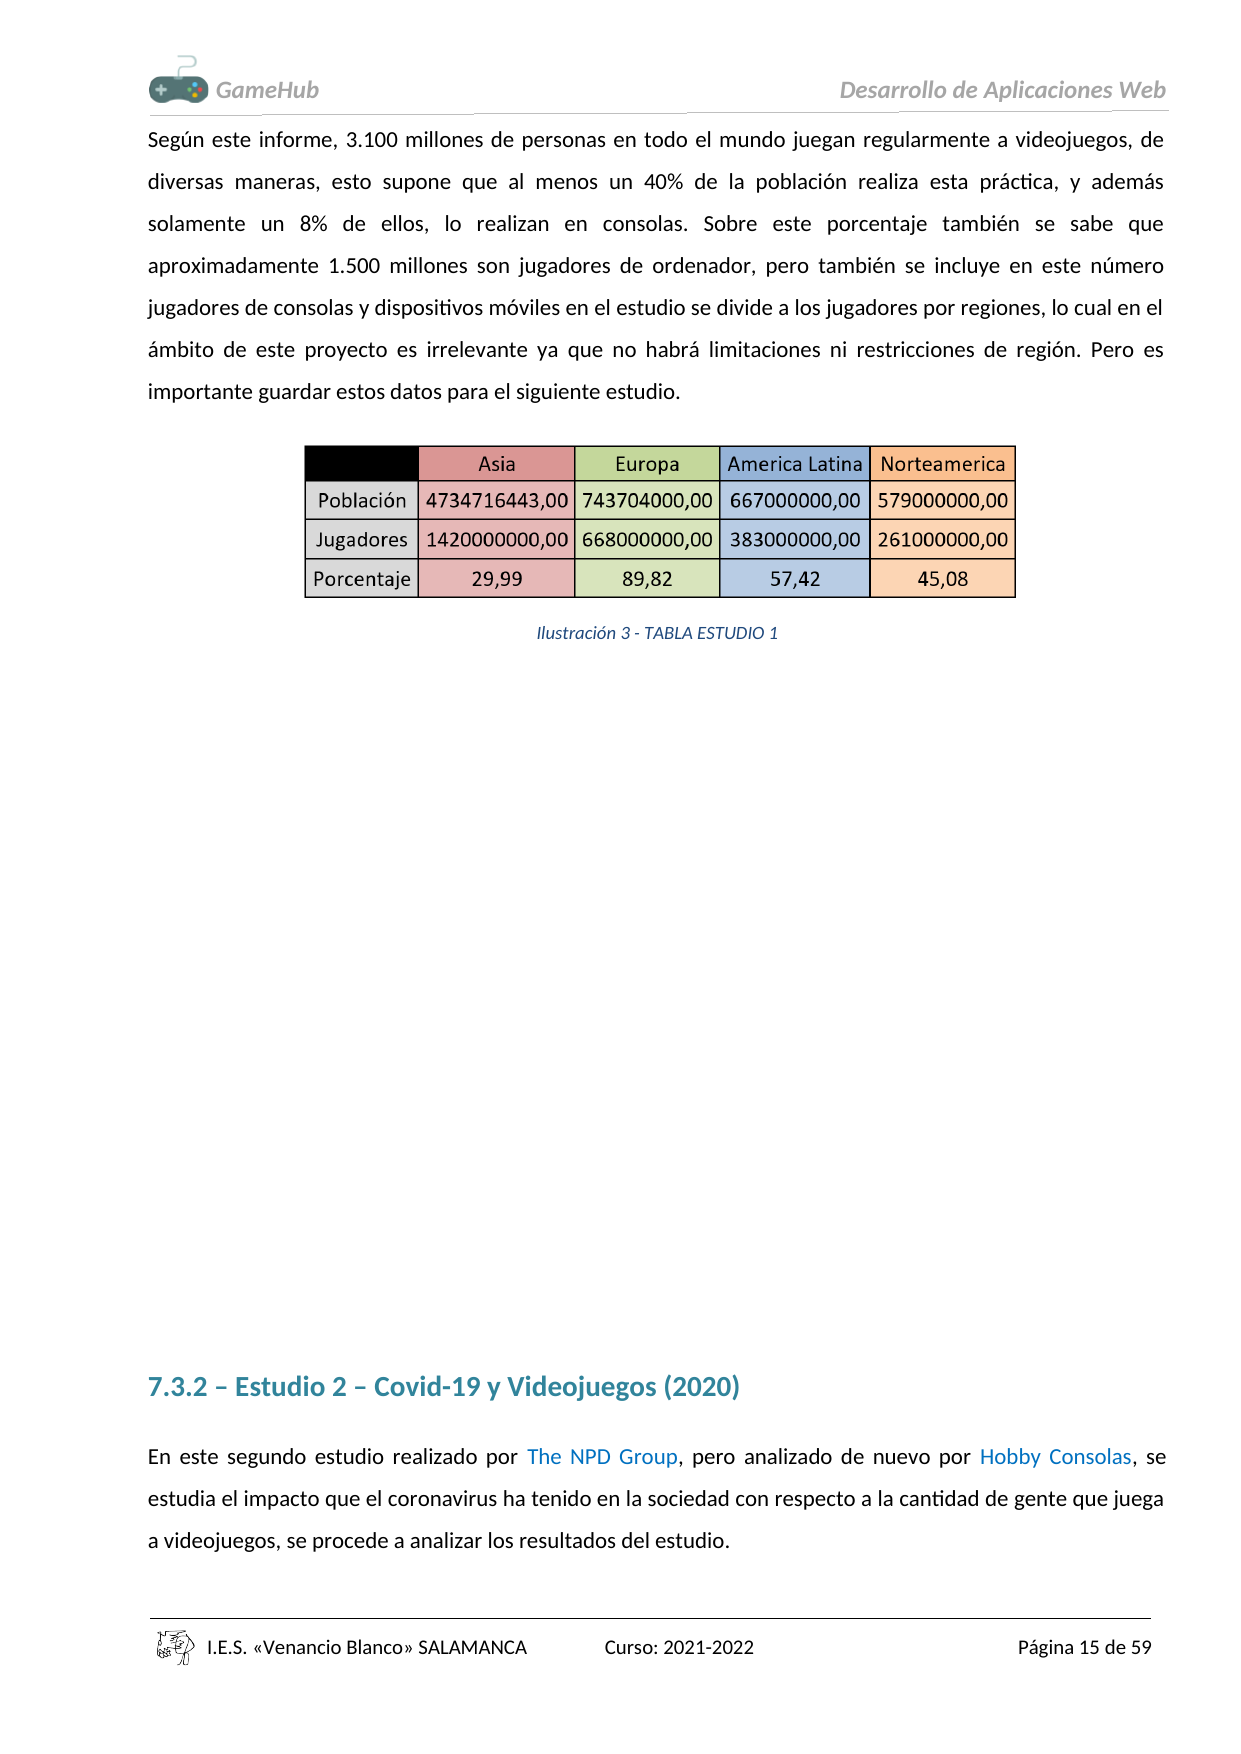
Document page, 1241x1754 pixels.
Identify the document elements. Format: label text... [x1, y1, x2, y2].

picture [300, 442, 1018, 600]
text Según este informe, 3.100 millones de personas en todo el mundo juegan regularmente a videojuegos, de diversas maneras, esto supone que al menos un 40% de la población realiza esta práctica, y además solamente un 8% de ellos, lo realizan en consolas. Sobre este porcentaje también se sabe que aproximadamente 1.500 millones son jugadores de ordenador, pero también se incluye en este número jugadores de consolas y dispositivos móviles en el estudio se divide a los jugadores por regiones, lo cual en el ámbito de este proyecto es irrelevante ya que no habrá limitaciones ni restricciones de región. Pero es importante guardar estos datos para el siguiente estudio. [148, 125, 1166, 405]
picture [147, 54, 209, 103]
text En este segundo estudio realizado por The NPD Group, pero analizado de nuevo por Hobby Consolas, se estudia el impacto que el coronavirus ha tenido en la sociedad con respecto a la cantidad de gente que juega a videojuegos, se procede a analizar los resultados del estudio. [148, 1442, 1166, 1554]
picture [153, 1628, 198, 1670]
subtitle 7.3.2 – Estudio 2 – Covid-19 y Videojuegos (2020) [148, 1368, 1166, 1404]
